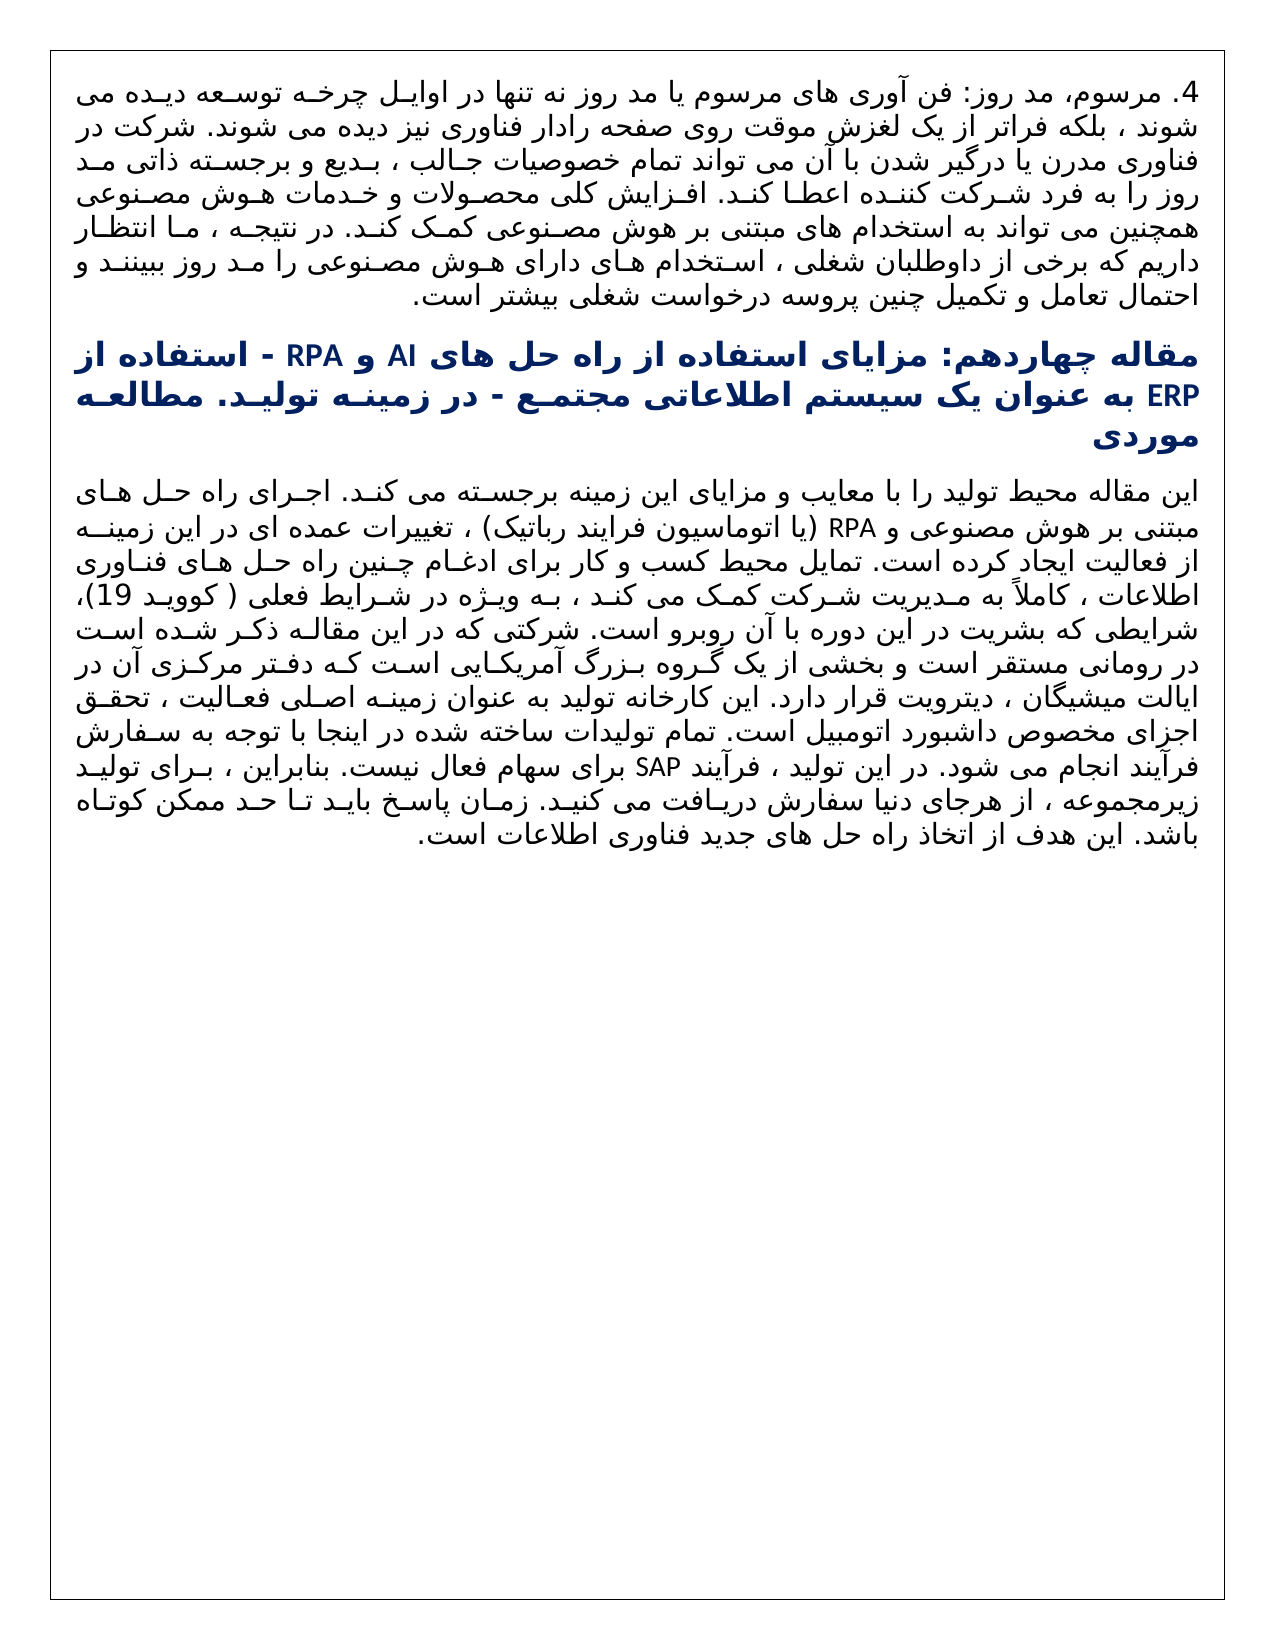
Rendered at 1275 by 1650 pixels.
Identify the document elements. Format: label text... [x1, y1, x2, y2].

text 4. مرسوم، مد روز: فن آوری های مرسوم یا مد روز نه تنها در اوایل چرخه توسعه دیده می شوند ، بلکه فراتر از یک لغزش موقت روی صفحه رادار فناوری نیز دیده می شوند. شرکت در فناوری مدرن یا درگیر شدن با آن می تواند تمام خصوصیات جالب ، بدیع و برجسته ذاتی مد روز را به فرد شرکت کننده اعطا کند. افزایش کلی محصولات و خدمات هوش مصنوعی همچنین می تواند به استخدام های مبتنی بر هوش مصنوعی کمک کند. در نتیجه ، ما انتظار داریم که برخی از داوطلبان شغلی ، استخدام های دارای هوش مصنوعی را مد روز ببینند و احتمال تعامل و تکمیل چنین پروسه درخواست شغلی بیشتر است. [75, 75, 1200, 313]
text مقاله چهاردهم: مزایای استفاده از راه حل های AI و RPA - استفاده از ERP به عنوان یک سیستم اطلاعاتی مجتمع - در زمینه تولید. مطالعه موردی [75, 333, 1200, 454]
text این مقاله محیط تولید را با معایب و مزایای این زمینه برجسته می کند. اجرای راه حل های مبتنی بر هوش مصنوعی و RPA (یا اتوماسیون فرایند رباتیک) ، تغییرات عمده ای در این زمینه از فعالیت ایجاد کرده است. تمایل محیط کسب و کار برای ادغام چنین راه حل های فناوری اطلاعات ، کاملاً به مدیریت شرکت کمک می کند ، به ویژه در شرایط فعلی ( کووید 19)، شرایطی که بشریت در این دوره با آن روبرو است. شرکتی که در این مقاله ذکر شده است در رومانی مستقر است و بخشی از یک گروه بزرگ آمریکایی است که دفتر مرکزی آن در ایالت میشیگان ، دیترویت قرار دارد. این کارخانه تولید به عنوان زمینه اصلی فعالیت ، تحقق اجزای مخصوص داشبورد اتومبیل است. تمام تولیدات ساخته شده در اینجا با توجه به سفارش فرآیند انجام می شود. در این تولید ، فرآیند SAP برای سهام فعال نیست. بنابراین ، برای تولید زیرمجموعه ، از هرجای دنیا سفارش دریافت می کنید. زمان پاسخ باید تا حد ممکن کوتاه باشد. این هدف از اتخاذ راه حل های جدید فناوری اطلاعات است. [75, 475, 1200, 852]
